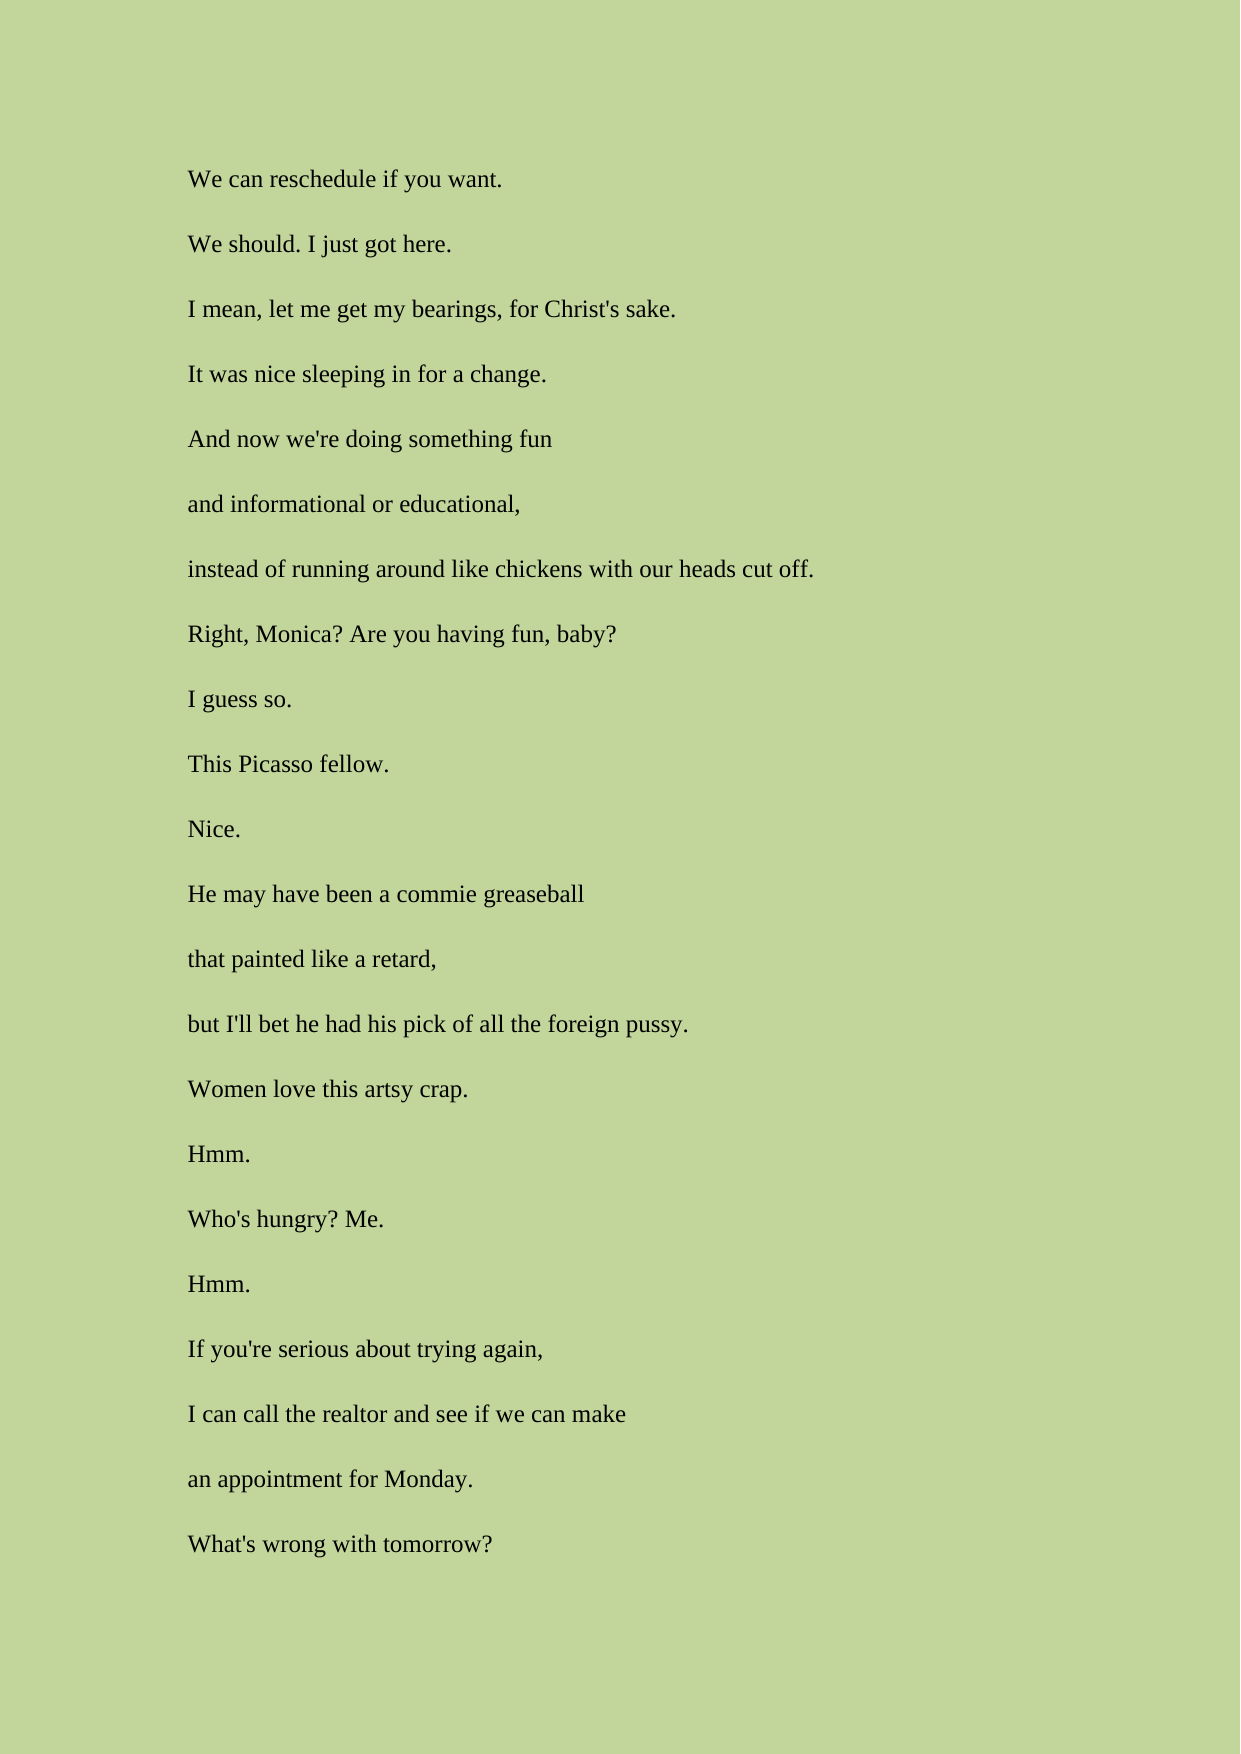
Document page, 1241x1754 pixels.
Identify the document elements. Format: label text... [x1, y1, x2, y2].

text instead of running around like chickens with our heads cut off. [187, 552, 1053, 584]
text Hmm. [187, 1137, 1053, 1169]
text This Picasso fellow. [187, 747, 1053, 779]
text If you're serious about trying again, [187, 1332, 1053, 1364]
text He may have been a commie greaseball [187, 877, 1053, 909]
text but I'll bet he had his pick of all the foreign pussy. [187, 1007, 1053, 1039]
text Women love this artsy crap. [187, 1072, 1053, 1104]
text Right, Monica? Are you having fun, baby? [187, 617, 1053, 649]
text What's wrong with tomorrow? [187, 1527, 1053, 1559]
text Hmm. [187, 1267, 1053, 1299]
text I can call the realtor and see if we can make [187, 1397, 1053, 1429]
text I mean, let me get my bearings, for Christ's sake. [187, 292, 1053, 324]
text It was nice sleeping in for a change. [187, 357, 1053, 389]
text I guess so. [187, 682, 1053, 714]
text We should. I just got here. [187, 227, 1053, 259]
text that painted like a retard, [187, 942, 1053, 974]
text Who's hungry? Me. [187, 1202, 1053, 1234]
text Nice. [187, 812, 1053, 844]
text an appointment for Monday. [187, 1462, 1053, 1494]
text And now we're doing something fun [187, 422, 1053, 454]
text and informational or educational, [187, 487, 1053, 519]
text We can reschedule if you want. [187, 162, 1053, 194]
